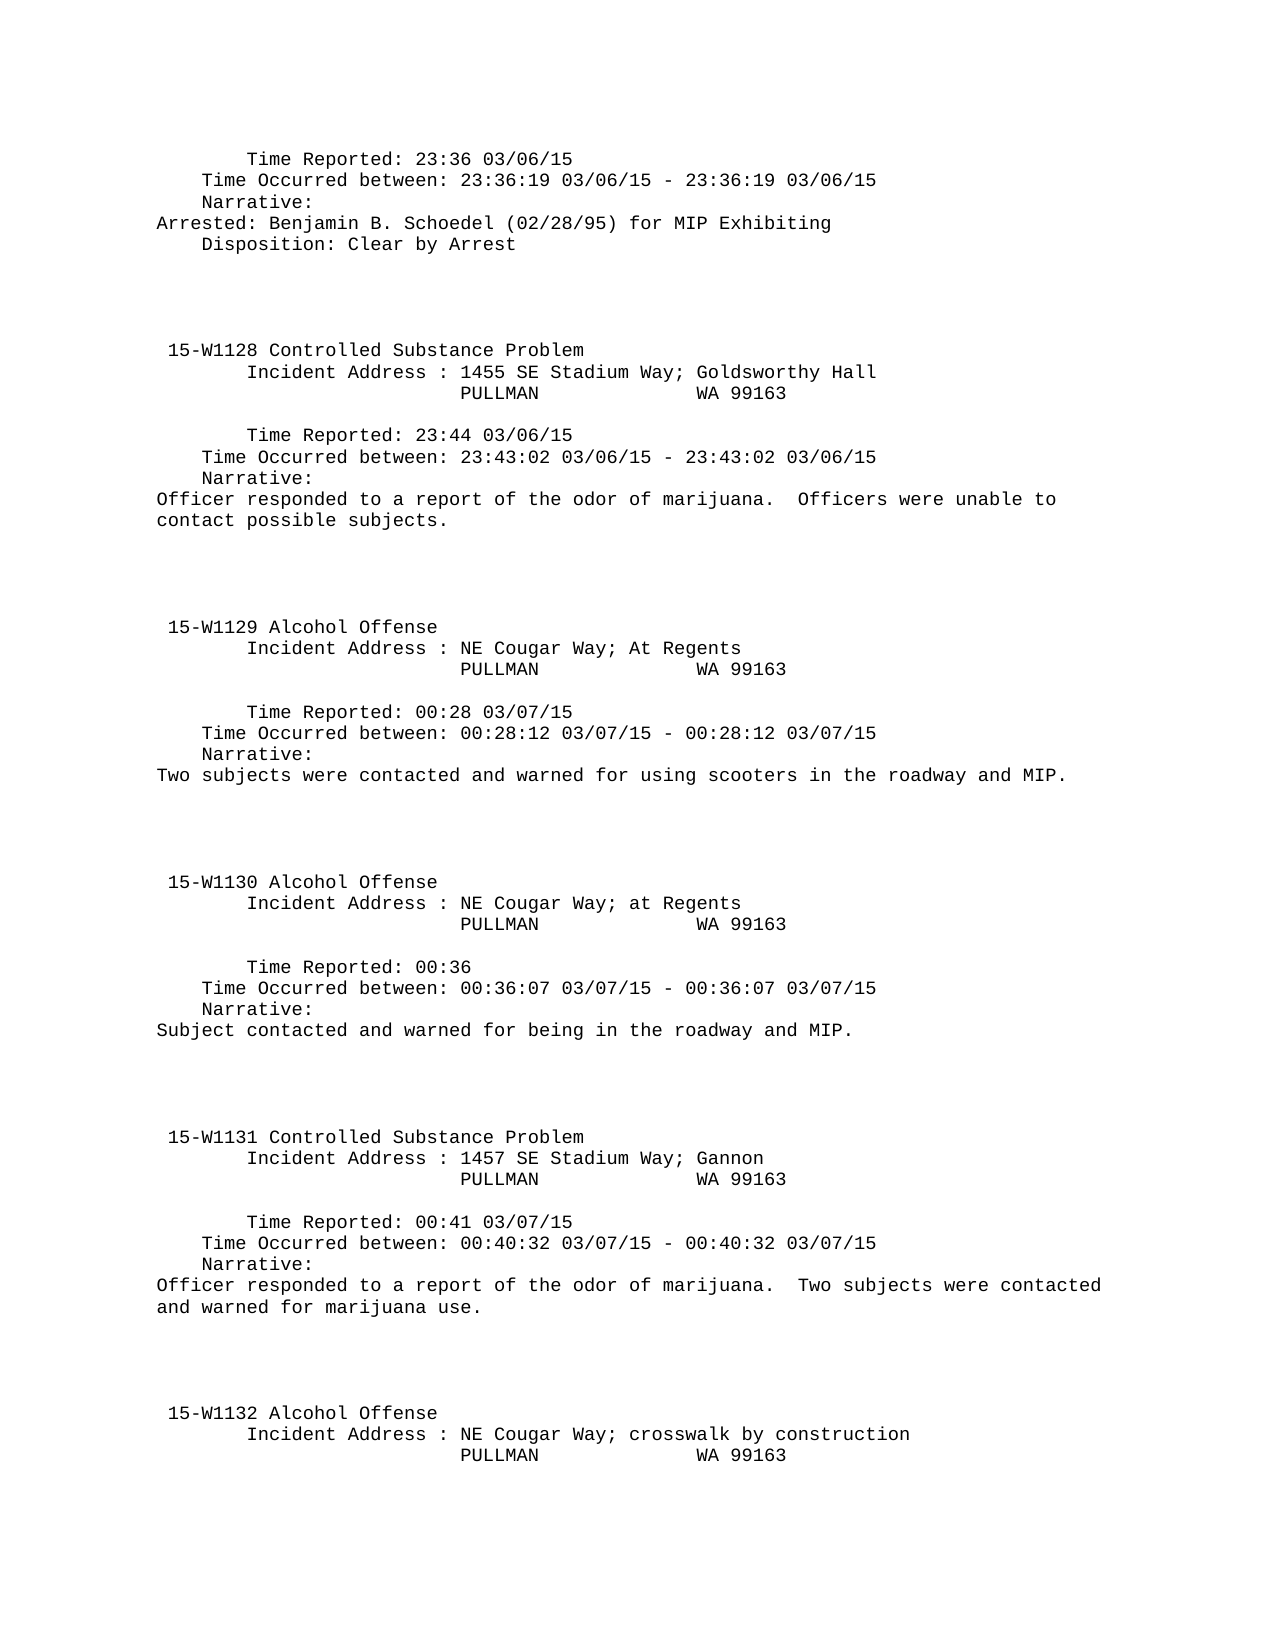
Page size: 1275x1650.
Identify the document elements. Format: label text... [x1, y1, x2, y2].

text Time Occurred between: 23:43:02 03/06/15 - 23:43:02 03/06/15 [156, 447, 1118, 469]
text 15-W1129 Alcohol Offense [156, 617, 1118, 639]
text Time Occurred between: 23:36:19 03/06/15 - 23:36:19 03/06/15 [156, 171, 1118, 192]
text PULLMAN WA 99163 [156, 660, 1118, 681]
text PULLMAN WA 99163 [156, 1446, 1118, 1467]
text Two subjects were contacted and warned for using scooters in the roadway and MIP. [156, 766, 1118, 787]
text Incident Address : 1457 SE Stadium Way; Gannon [156, 1149, 1118, 1170]
text Time Reported: 00:36 [156, 957, 1118, 979]
text Time Reported: 23:36 03/06/15 [156, 150, 1118, 171]
text Narrative: [156, 192, 1118, 214]
text Time Reported: 23:44 03/06/15 [156, 426, 1118, 447]
text Time Occurred between: 00:40:32 03/07/15 - 00:40:32 03/07/15 [156, 1234, 1118, 1255]
text Incident Address : NE Cougar Way; At Regents [156, 639, 1118, 660]
text Arrested: Benjamin B. Schoedel (02/28/95) for MIP Exhibiting [156, 214, 1118, 235]
text 15-W1132 Alcohol Offense [156, 1404, 1118, 1425]
text Narrative: [156, 745, 1118, 766]
text PULLMAN WA 99163 [156, 1170, 1118, 1191]
text Narrative: [156, 1000, 1118, 1021]
text 15-W1130 Alcohol Offense [156, 872, 1118, 894]
text Time Occurred between: 00:36:07 03/07/15 - 00:36:07 03/07/15 [156, 979, 1118, 1000]
text Time Reported: 00:28 03/07/15 [156, 702, 1118, 724]
text Incident Address : 1455 SE Stadium Way; Goldsworthy Hall [156, 362, 1118, 384]
text 15-W1131 Controlled Substance Problem [156, 1127, 1118, 1149]
text Officer responded to a report of the odor of marijuana. Two subjects were contacted and warned for marijuana use. [156, 1276, 1118, 1319]
text Narrative: [156, 1255, 1118, 1276]
text 15-W1128 Controlled Substance Problem [156, 341, 1118, 362]
text Disposition: Clear by Arrest [156, 235, 1118, 256]
text PULLMAN WA 99163 [156, 915, 1118, 936]
text Officer responded to a report of the odor of marijuana. Officers were unable to contact possible subjects. [156, 490, 1118, 532]
text Subject contacted and warned for being in the roadway and MIP. [156, 1021, 1118, 1042]
text Time Occurred between: 00:28:12 03/07/15 - 00:28:12 03/07/15 [156, 724, 1118, 745]
text Time Reported: 00:41 03/07/15 [156, 1212, 1118, 1234]
text Incident Address : NE Cougar Way; crosswalk by construction [156, 1425, 1118, 1446]
text Narrative: [156, 469, 1118, 490]
text Incident Address : NE Cougar Way; at Regents [156, 894, 1118, 915]
text PULLMAN WA 99163 [156, 384, 1118, 405]
